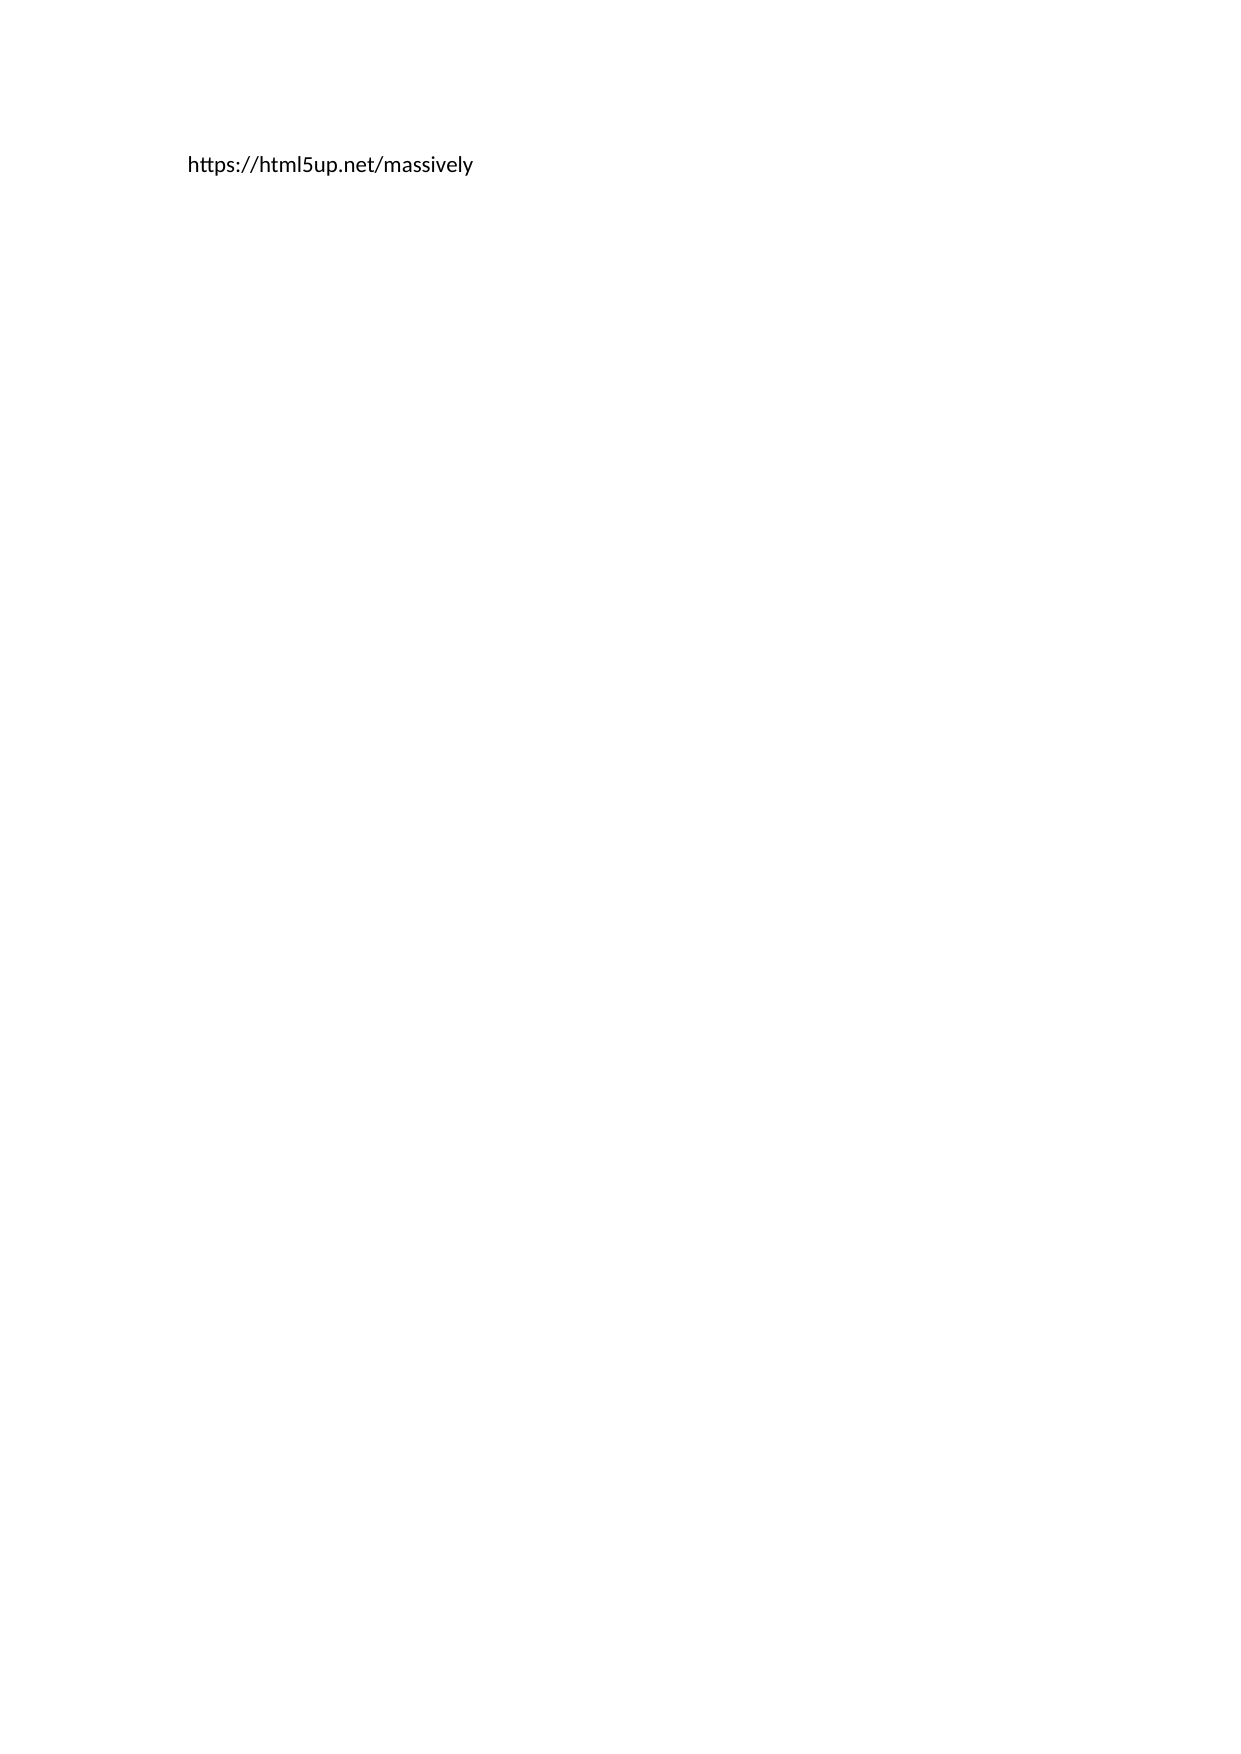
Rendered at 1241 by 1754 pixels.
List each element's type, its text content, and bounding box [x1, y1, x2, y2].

text https://html5up.net/massively [187, 150, 1053, 178]
